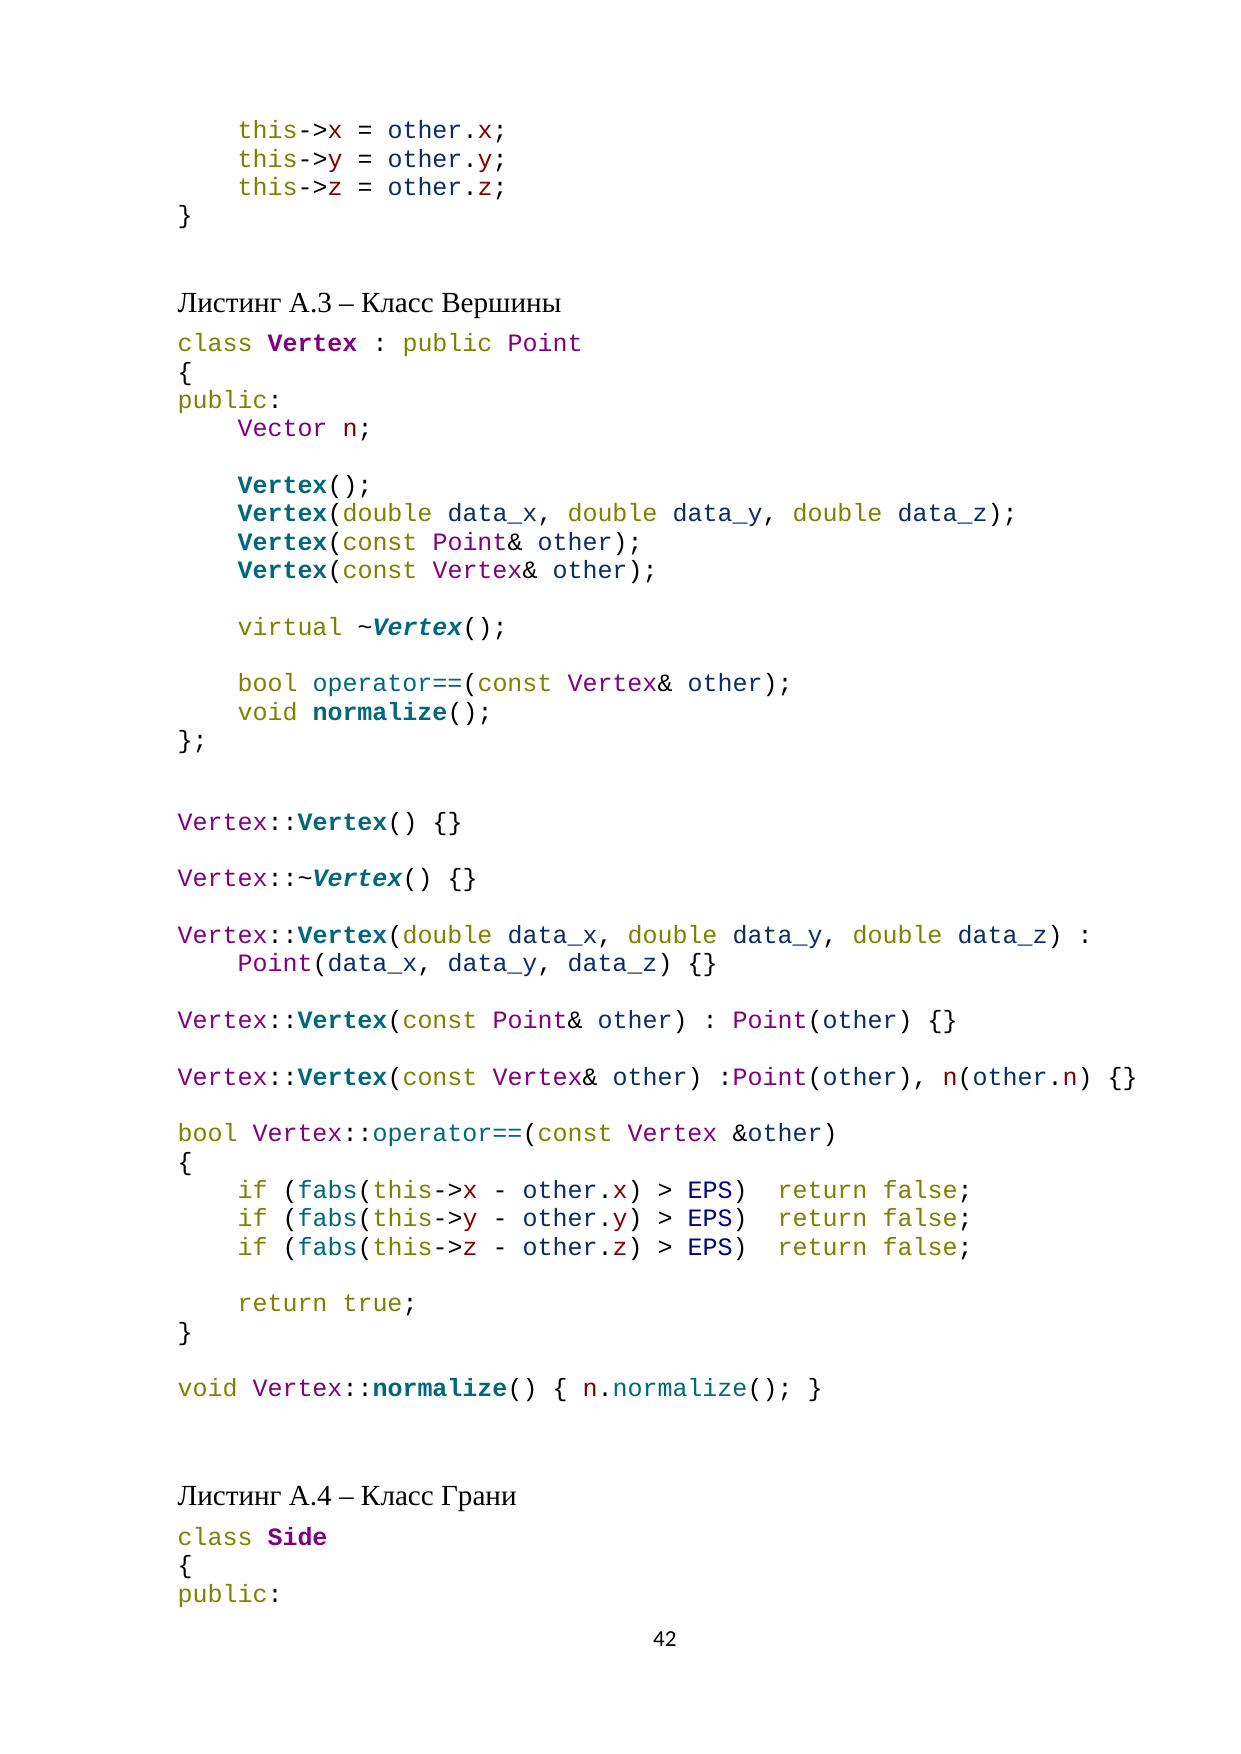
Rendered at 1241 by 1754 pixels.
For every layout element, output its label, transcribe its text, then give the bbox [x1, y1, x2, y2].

text class Side [177, 1524, 1152, 1553]
text Листинг А.3 – Класс Вершины [177, 285, 1152, 318]
text if (fabs(this->z - other.z) > EPS) return false; [177, 1234, 1152, 1262]
text this->y = other.y; [177, 146, 1152, 175]
text } [177, 203, 1152, 231]
text virtual ~Vertex(); [177, 614, 1152, 642]
text if (fabs(this->x - other.x) > EPS) return false; [177, 1177, 1152, 1206]
text Vertex(double data_x, double data_y, double data_z); [177, 501, 1152, 529]
text if (fabs(this->y - other.y) > EPS) return false; [177, 1206, 1152, 1234]
text { [177, 1149, 1152, 1177]
text } [177, 1319, 1152, 1347]
text Point(data_x, data_y, data_z) {} [177, 951, 1152, 979]
text Vertex::Vertex(double data_x, double data_y, double data_z) : [177, 922, 1152, 951]
text void Vertex::normalize() { n.normalize(); } [177, 1376, 1152, 1404]
text this->z = other.z; [177, 175, 1152, 203]
text Vertex(const Point& other); [177, 529, 1152, 557]
text class Vertex : public Point [177, 331, 1152, 359]
text Vertex::Vertex() {} [177, 809, 1152, 837]
text public: [177, 1581, 1152, 1609]
text Vertex(); [177, 472, 1152, 501]
text Vertex(const Vertex& other); [177, 557, 1152, 586]
text bool operator==(const Vertex& other); [177, 671, 1152, 699]
text bool Vertex::operator==(const Vertex &other) [177, 1121, 1152, 1149]
text }; [177, 727, 1152, 756]
text Листинг А.4 – Класс Грани [177, 1478, 1152, 1512]
text Vector n; [177, 416, 1152, 444]
text Vertex::Vertex(const Point& other) : Point(other) {} [177, 1007, 1152, 1036]
text this->x = other.x; [177, 118, 1152, 146]
text { [177, 359, 1152, 387]
text return true; [177, 1291, 1152, 1319]
text { [177, 1553, 1152, 1581]
text Vertex::Vertex(const Vertex& other) :Point(other), n(other.n) {} [177, 1064, 1152, 1092]
text void normalize(); [177, 699, 1152, 727]
text Vertex::~Vertex() {} [177, 866, 1152, 894]
text public: [177, 387, 1152, 416]
